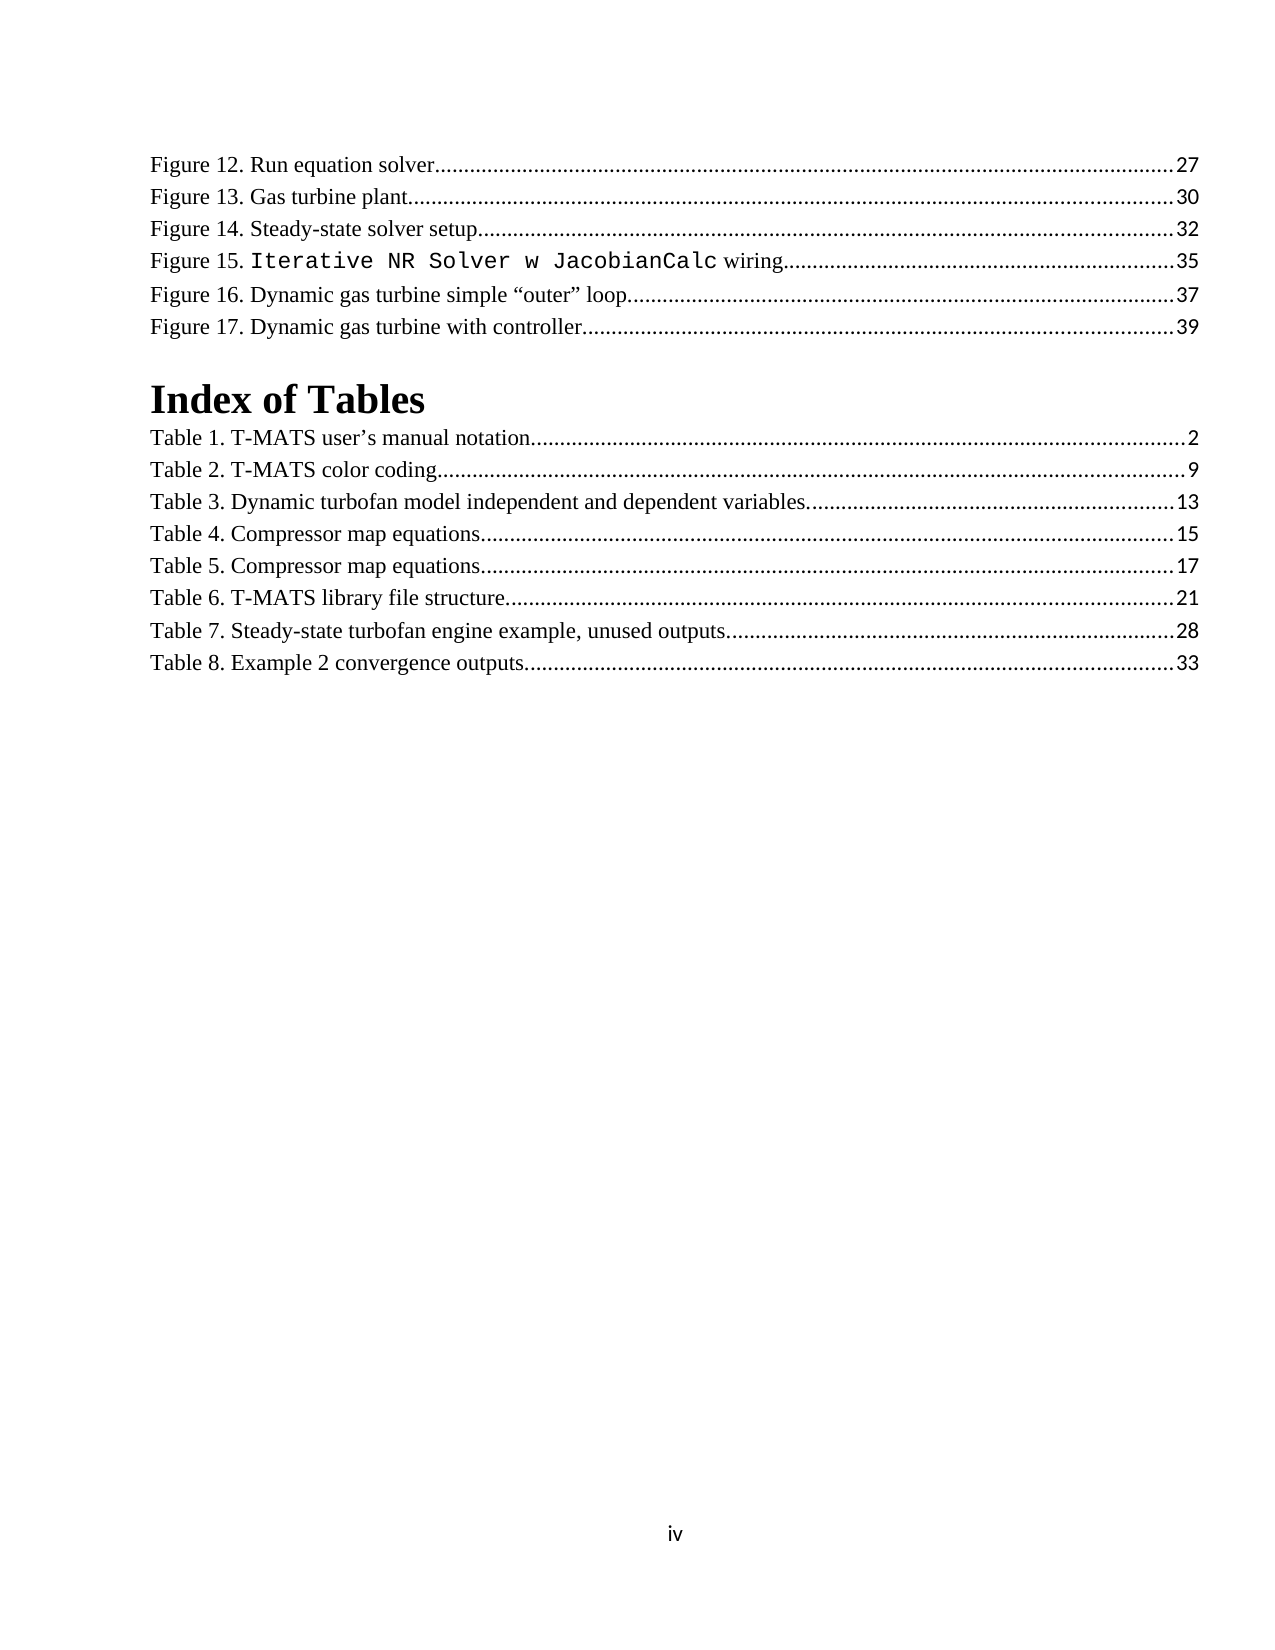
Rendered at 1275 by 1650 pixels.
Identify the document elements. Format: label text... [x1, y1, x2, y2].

text Table 6. T-MATS library file structure. 21 [150, 583, 1200, 612]
text Figure 12. Run equation solver. 27 [150, 150, 1200, 178]
text Table 7. Steady-state turbofan engine example, unused outputs. 28 [150, 616, 1200, 644]
text Figure 15. Iterative NR Solver w JacobianCalc wiring. 35 [150, 247, 1200, 276]
text Figure 17. Dynamic gas turbine with controller. 39 [150, 312, 1200, 340]
text Figure 13. Gas turbine plant. 30 [150, 182, 1200, 210]
text Figure 14. Steady-state solver setup. 32 [150, 214, 1200, 242]
text Table 4. Compressor map equations. 15 [150, 519, 1200, 547]
text Table 8. Example 2 convergence outputs. 33 [150, 648, 1200, 676]
text Table 3. Dynamic turbofan model independent and dependent variables. 13 [150, 487, 1200, 515]
text Table 2. T-MATS color coding. 9 [150, 455, 1200, 483]
text Table 5. Compressor map equations. 17 [150, 551, 1200, 579]
text Table 1. T-MATS user’s manual notation. 2 [150, 423, 1200, 451]
text Index of Tables [150, 375, 1200, 423]
text Figure 16. Dynamic gas turbine simple “outer” loop. 37 [150, 280, 1200, 308]
